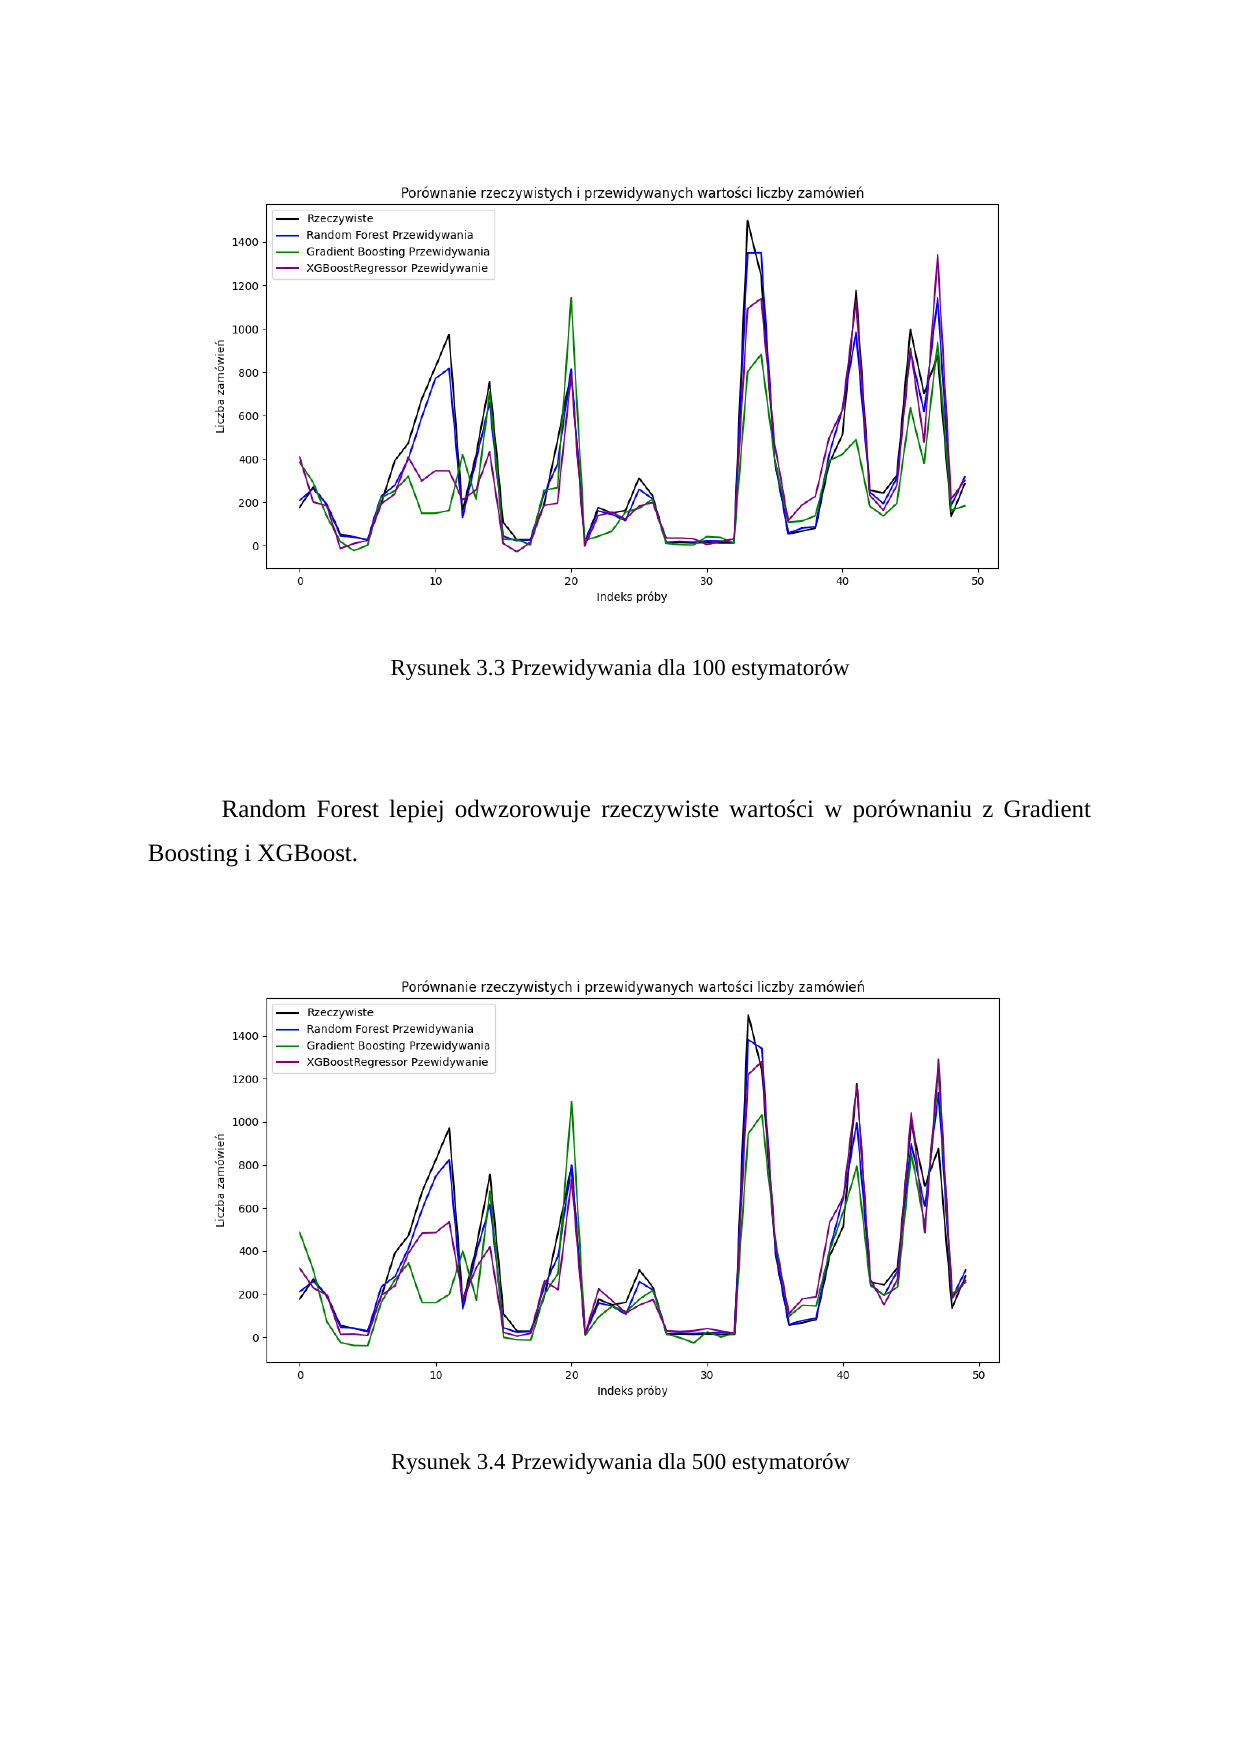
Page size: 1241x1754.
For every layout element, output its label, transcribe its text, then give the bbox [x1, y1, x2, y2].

text Random Forest lepiej odwzorowuje rzeczywiste wartości w porównaniu z Gradient Boosting i XGBoost. [148, 794, 1092, 866]
picture [148, 147, 1089, 616]
picture [148, 941, 1089, 1411]
